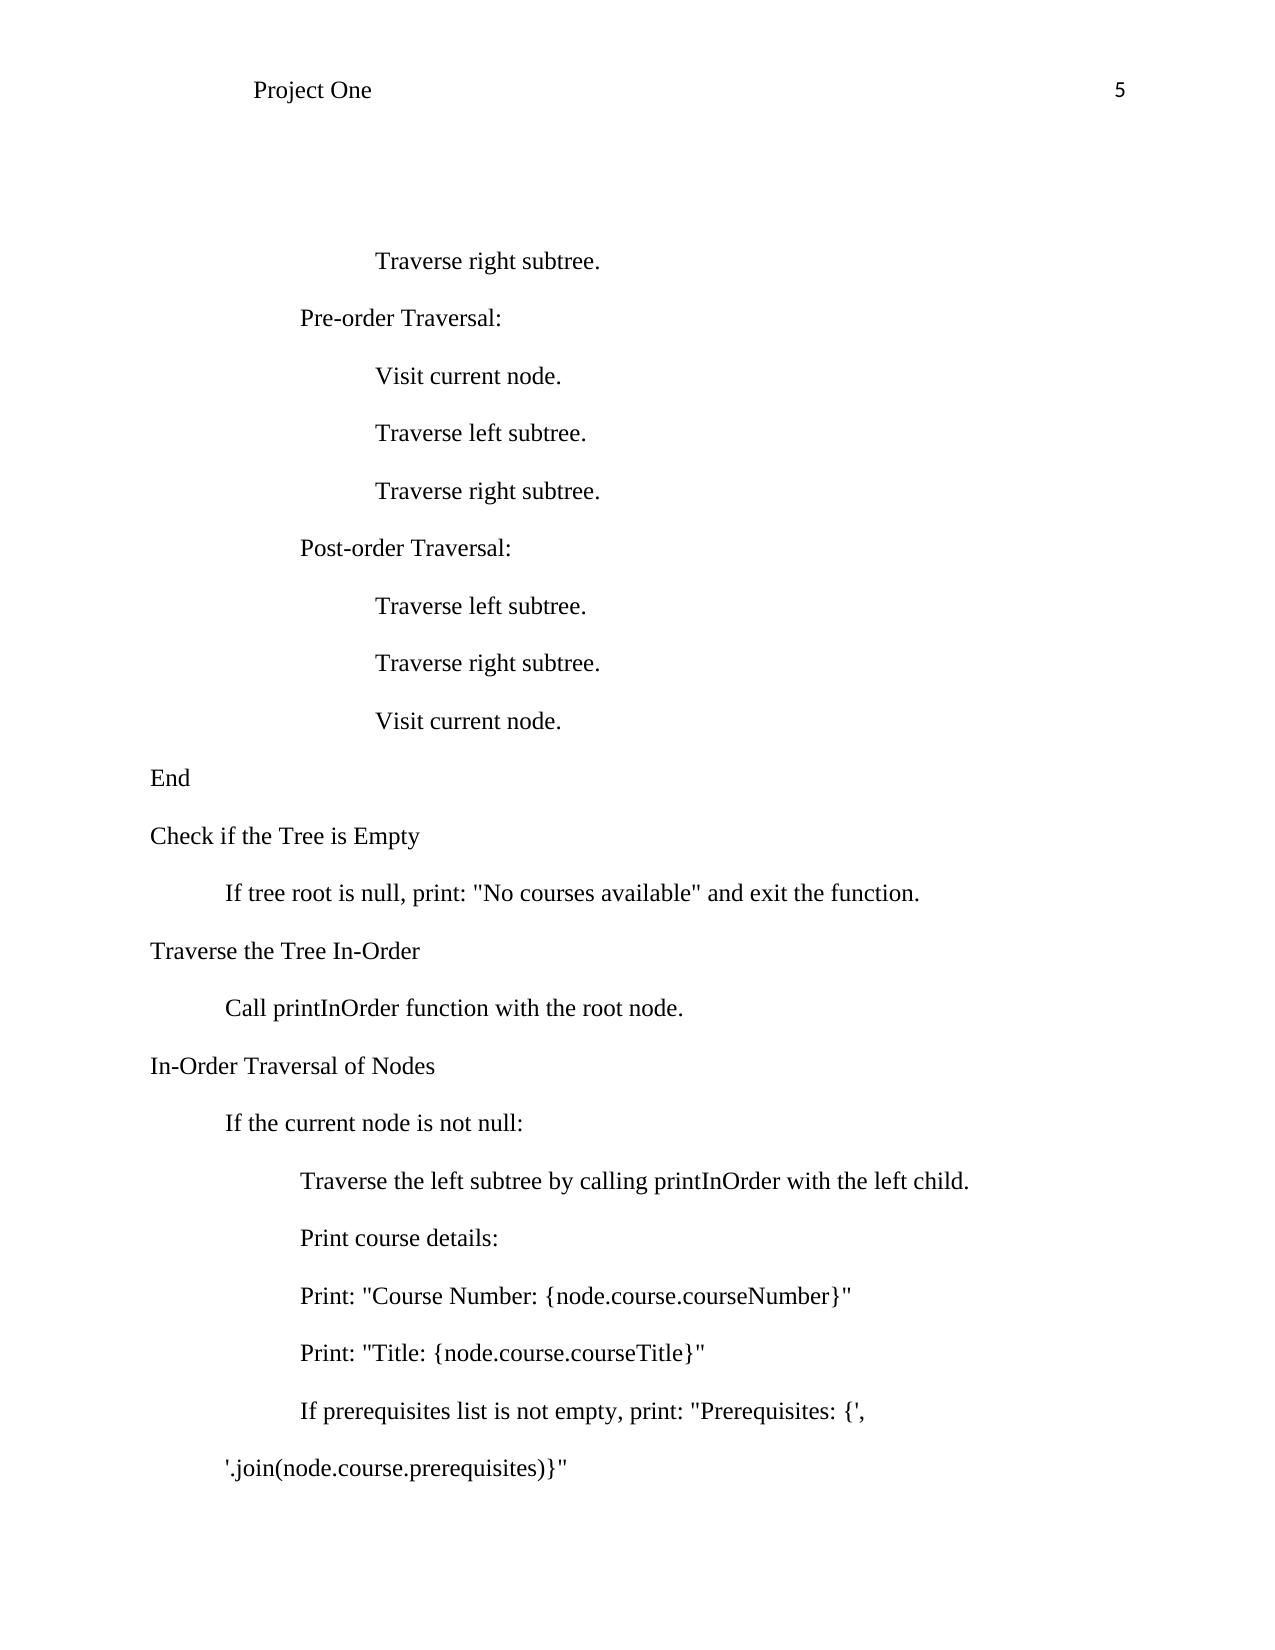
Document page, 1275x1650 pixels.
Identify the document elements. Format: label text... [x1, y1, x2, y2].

text Print: "Title: {node.course.courseTitle}" [225, 1338, 1125, 1367]
text Pre-order Traversal: [225, 303, 1125, 332]
text End [150, 763, 1125, 792]
text Traverse left subtree. [300, 591, 1125, 620]
text Traverse left subtree. [300, 418, 1125, 447]
text Traverse right subtree. [300, 648, 1125, 677]
text Print: "Course Number: {node.course.courseNumber}" [225, 1281, 1125, 1310]
text Traverse right subtree. [300, 246, 1125, 275]
text Print course details: [225, 1223, 1125, 1252]
text Traverse the Tree In-Order [150, 936, 1125, 965]
text In-Order Traversal of Nodes [150, 1051, 1125, 1080]
text If the current node is not null: [225, 1108, 1125, 1137]
text Traverse the left subtree by calling printInOrder with the left child. [225, 1166, 1125, 1195]
text Call printInOrder function with the root node. [225, 993, 1125, 1022]
text If tree root is null, print: "No courses available" and exit the function. [225, 878, 1125, 907]
text If prerequisites list is not empty, print: "Prerequisites: {', '.join(node.course.prerequisites)}" [225, 1396, 1125, 1482]
text Traverse right subtree. [300, 476, 1125, 505]
text Visit current node. [300, 706, 1125, 735]
text Visit current node. [300, 361, 1125, 390]
text Post-order Traversal: [225, 533, 1125, 562]
text Check if the Tree is Empty [150, 821, 1125, 850]
